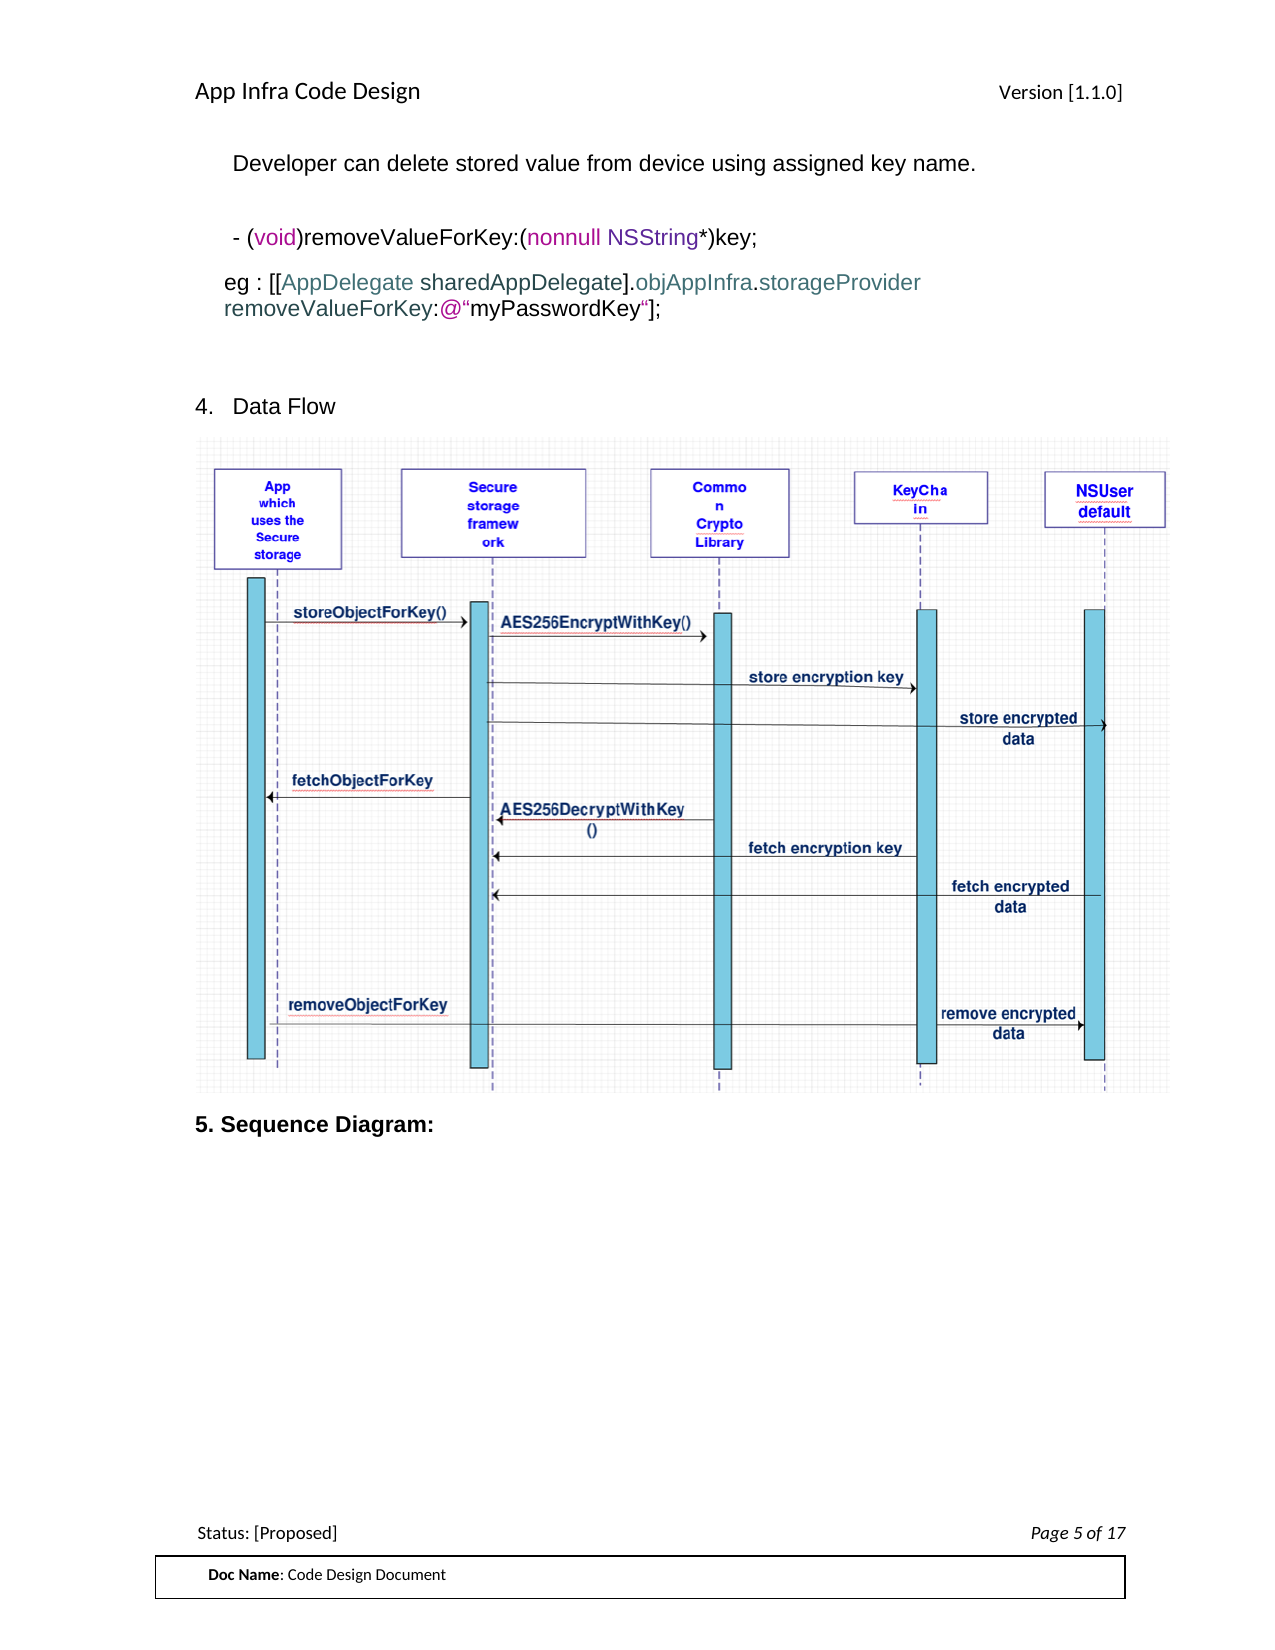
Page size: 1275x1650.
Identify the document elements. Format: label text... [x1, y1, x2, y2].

text - (void)removeValueForKey:(nonnull NSString*)key; [232, 195, 1125, 250]
list Data Flow [195, 393, 1125, 419]
text eg : [[AppDelegate sharedAppDelegate].objAppInfra.storageProvider removeValueForKey:@“myPasswordKey“]; [224, 269, 1125, 321]
text 5. Sequence Diagram: [195, 1111, 1125, 1138]
picture [195, 437, 1170, 1093]
text Developer can delete stored value from device using assigned key name. [232, 150, 1125, 176]
